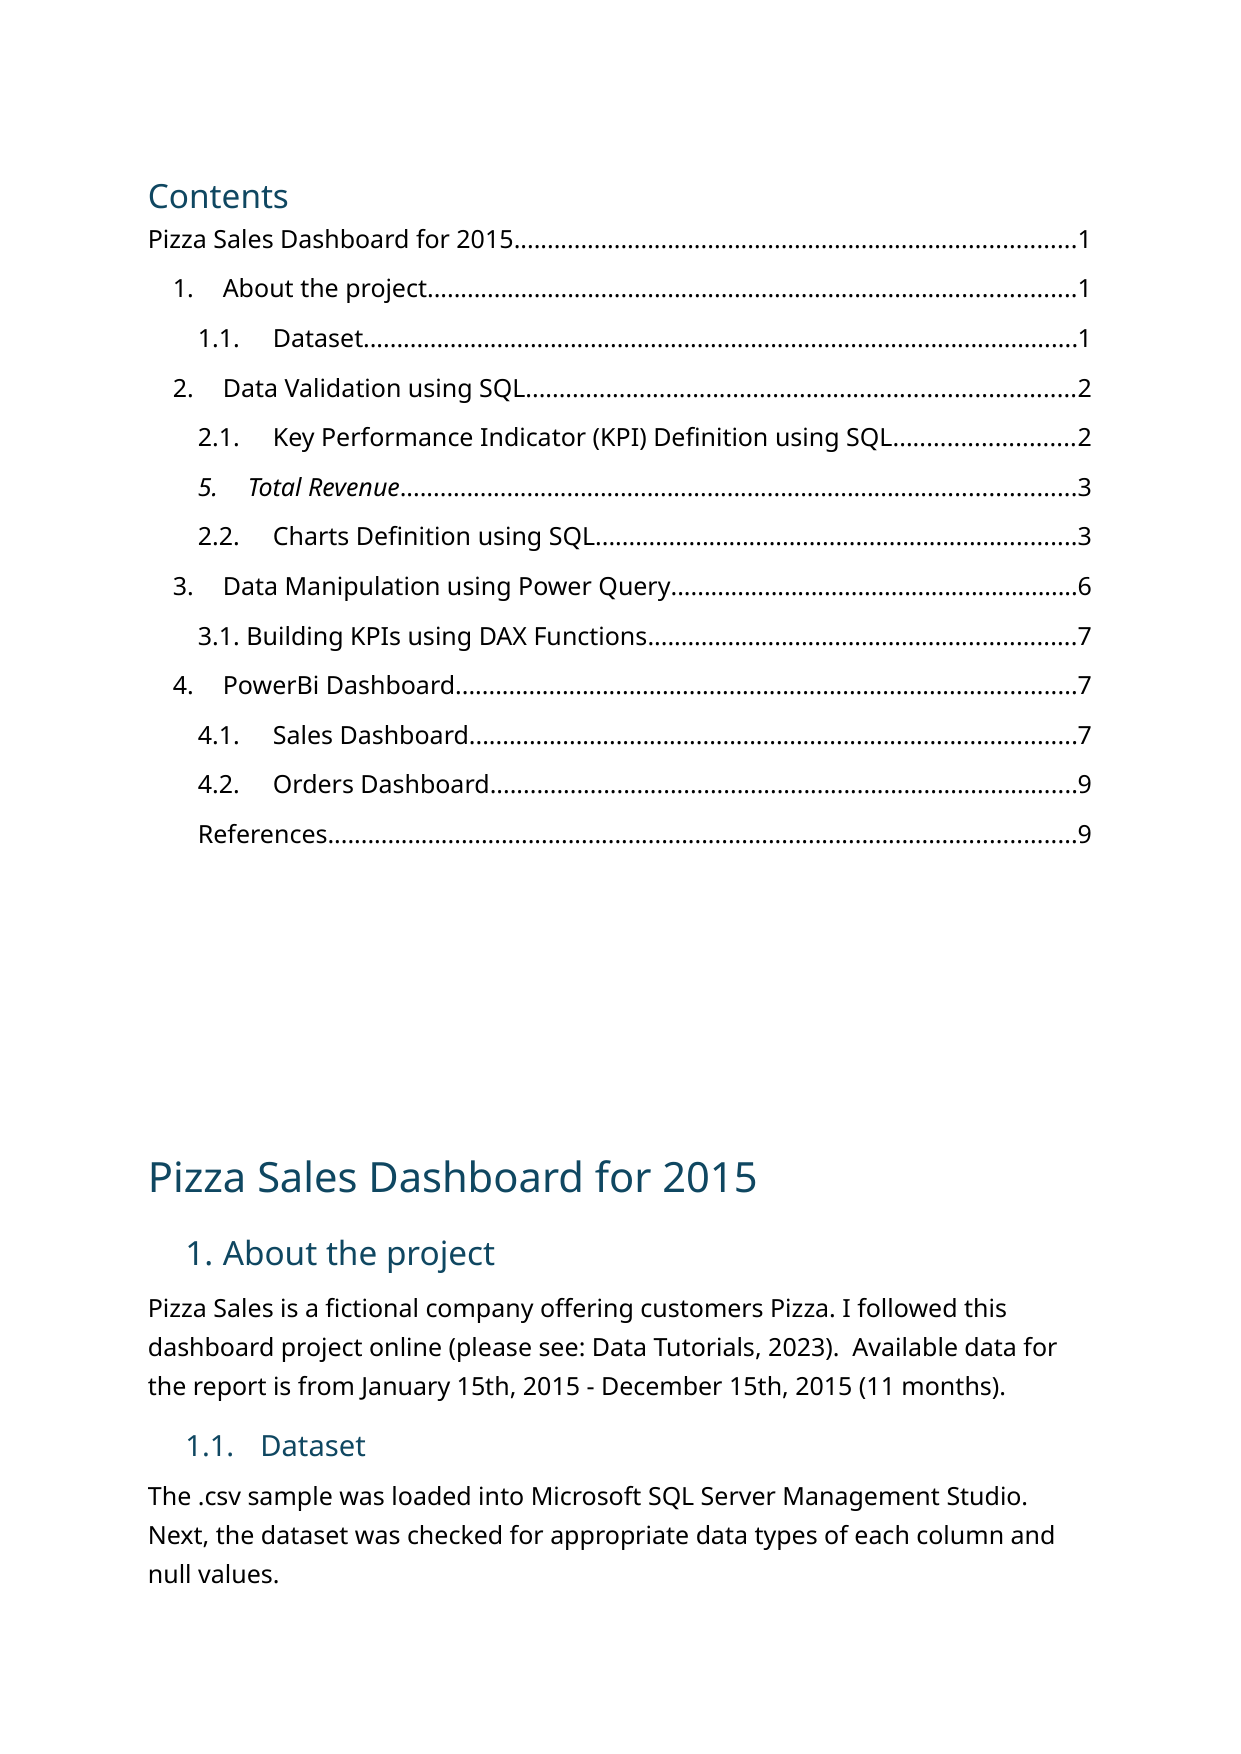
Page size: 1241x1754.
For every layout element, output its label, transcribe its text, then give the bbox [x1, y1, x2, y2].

text The .csv sample was loaded into Microsoft SQL Server Management Studio. Next, the dataset was checked for appropriate data types of each column and null values. [148, 1479, 1093, 1591]
subtitle Pizza Sales Dashboard for 2015 [148, 1148, 1093, 1205]
text Pizza Sales is a fictional company offering customers Pizza. I followed this dashboard project online (please see: Data Tutorials, 2023). Available data for the report is from January 15th, 2015 - December 15th, 2015 (11 months). [148, 1291, 1093, 1403]
subtitle About the project [185, 1230, 1093, 1276]
subtitle Dataset [185, 1425, 1093, 1464]
